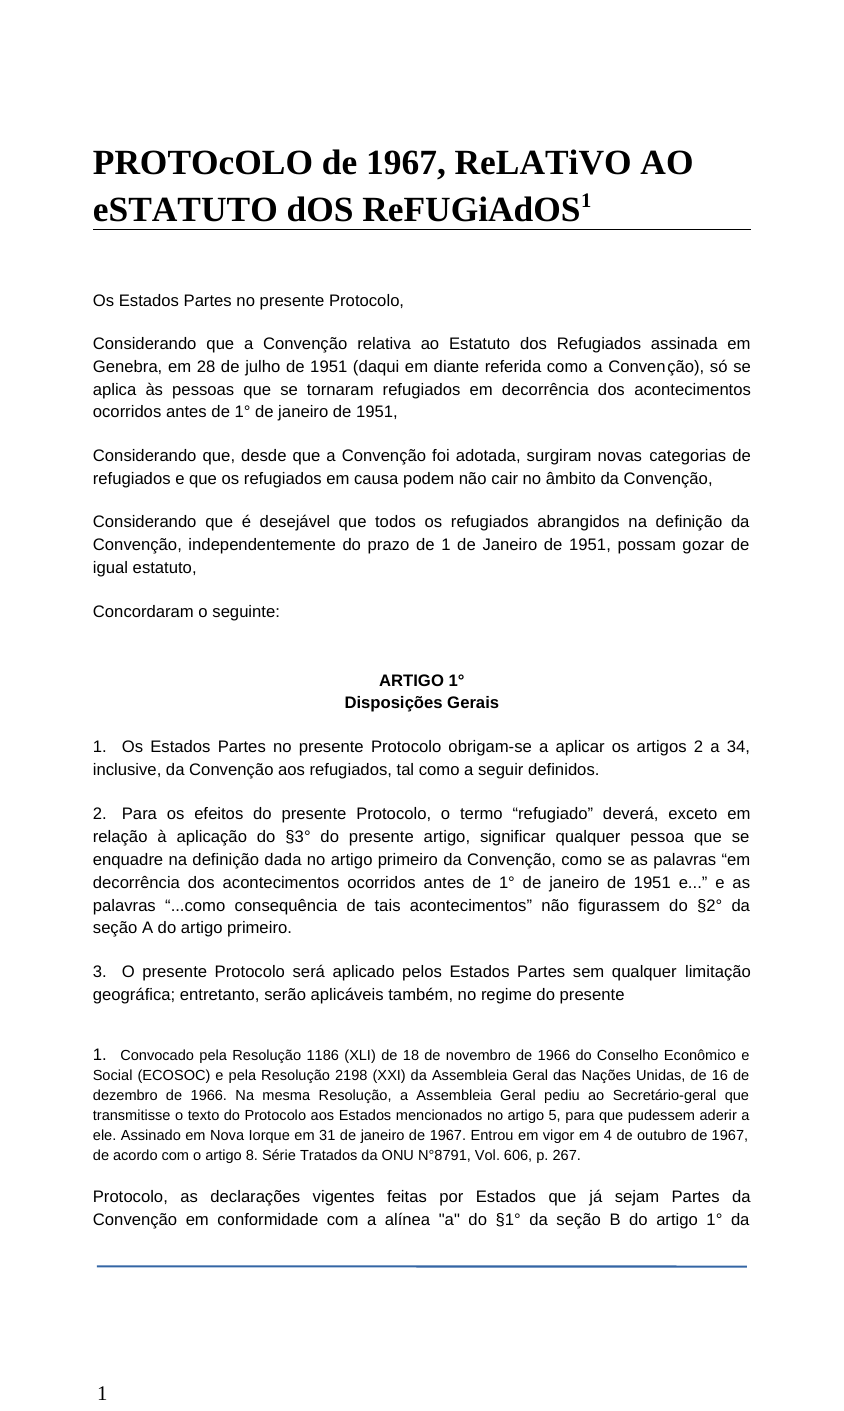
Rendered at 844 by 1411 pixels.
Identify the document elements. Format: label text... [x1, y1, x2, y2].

text ARTIGO 1° [93, 670, 751, 689]
text Considerando que a Convenção relativa ao Estatuto dos Refugiados assinada em Genebra, em 28 de julho de 1951 (daqui em diante referida como a Convenção), só se aplica às pessoas que se tornaram refugiados em decorrência dos acontecimentos ocorridos antes de 1° de janeiro de 1951, [93, 334, 751, 421]
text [93, 1187, 751, 1229]
text Considerando que é desejável que todos os refugiados abrangidos na definição da Convenção, independentemente do prazo de 1 de Janeiro de 1951, possam gozar de igual estatuto, [93, 512, 751, 577]
text Disposições Gerais [93, 693, 751, 712]
text Considerando que, desde que a Convenção foi adotada, surgiram novas categorias de refugiados e que os refugiados em causa podem não cair no âmbito da Convenção, [93, 446, 751, 488]
text Concordaram o seguinte: [93, 602, 751, 621]
list O presente Protocolo será aplicado pelos Estados Partes sem qualquer limitação geográfica; entretanto, serão aplicáveis também, no regime do presente [93, 962, 751, 1003]
list Os Estados Partes no presente Protocolo obrigam-se a aplicar os artigos 2 a 34, inclusive, da Convenção aos refugiados, tal como a seguir definidos. [93, 737, 751, 779]
text Os Estados Partes no presente Protocolo, [93, 290, 751, 309]
text PROTOcOLO de 1967, ReLATiVO AO eSTATUTO dOS ReFUGiAdOS1 [93, 141, 751, 229]
list Para os efeitos do presente Protocolo, o termo “refugiado” deverá, exceto em relação à aplicação do §3° do presente artigo, significar qualquer pessoa que se enquadre na definição dada no artigo primeiro da Convenção, como se as palavras “em decorrência dos acontecimentos ocorridos antes de 1° de janeiro de 1951 e...” e as palavras “...como consequência de tais acontecimentos” não figurassem do §2° da seção A do artigo primeiro. [93, 804, 751, 937]
list Convocado pela Resolução 1186 (XLI) de 18 de novembro de 1966 do Conselho Econômico e Social (ECOSOC) e pela Resolução 2198 (XXI) da Assembleia Geral das Nações Unidas, de 16 de dezembro de 1966. Na mesma Resolução, a Assembleia Geral pediu ao Secretário-geral que transmitisse o texto do Protocolo aos Estados mencionados no artigo 5, para que pudessem aderir a ele. Assinado em Nova Iorque em 31 de janeiro de 1967. Entrou em vigor em 4 de outubro de 1967, de acordo com o artigo 8. Série Tratados da ONU N°8791, Vol. 606, p. 267. [93, 1044, 751, 1163]
